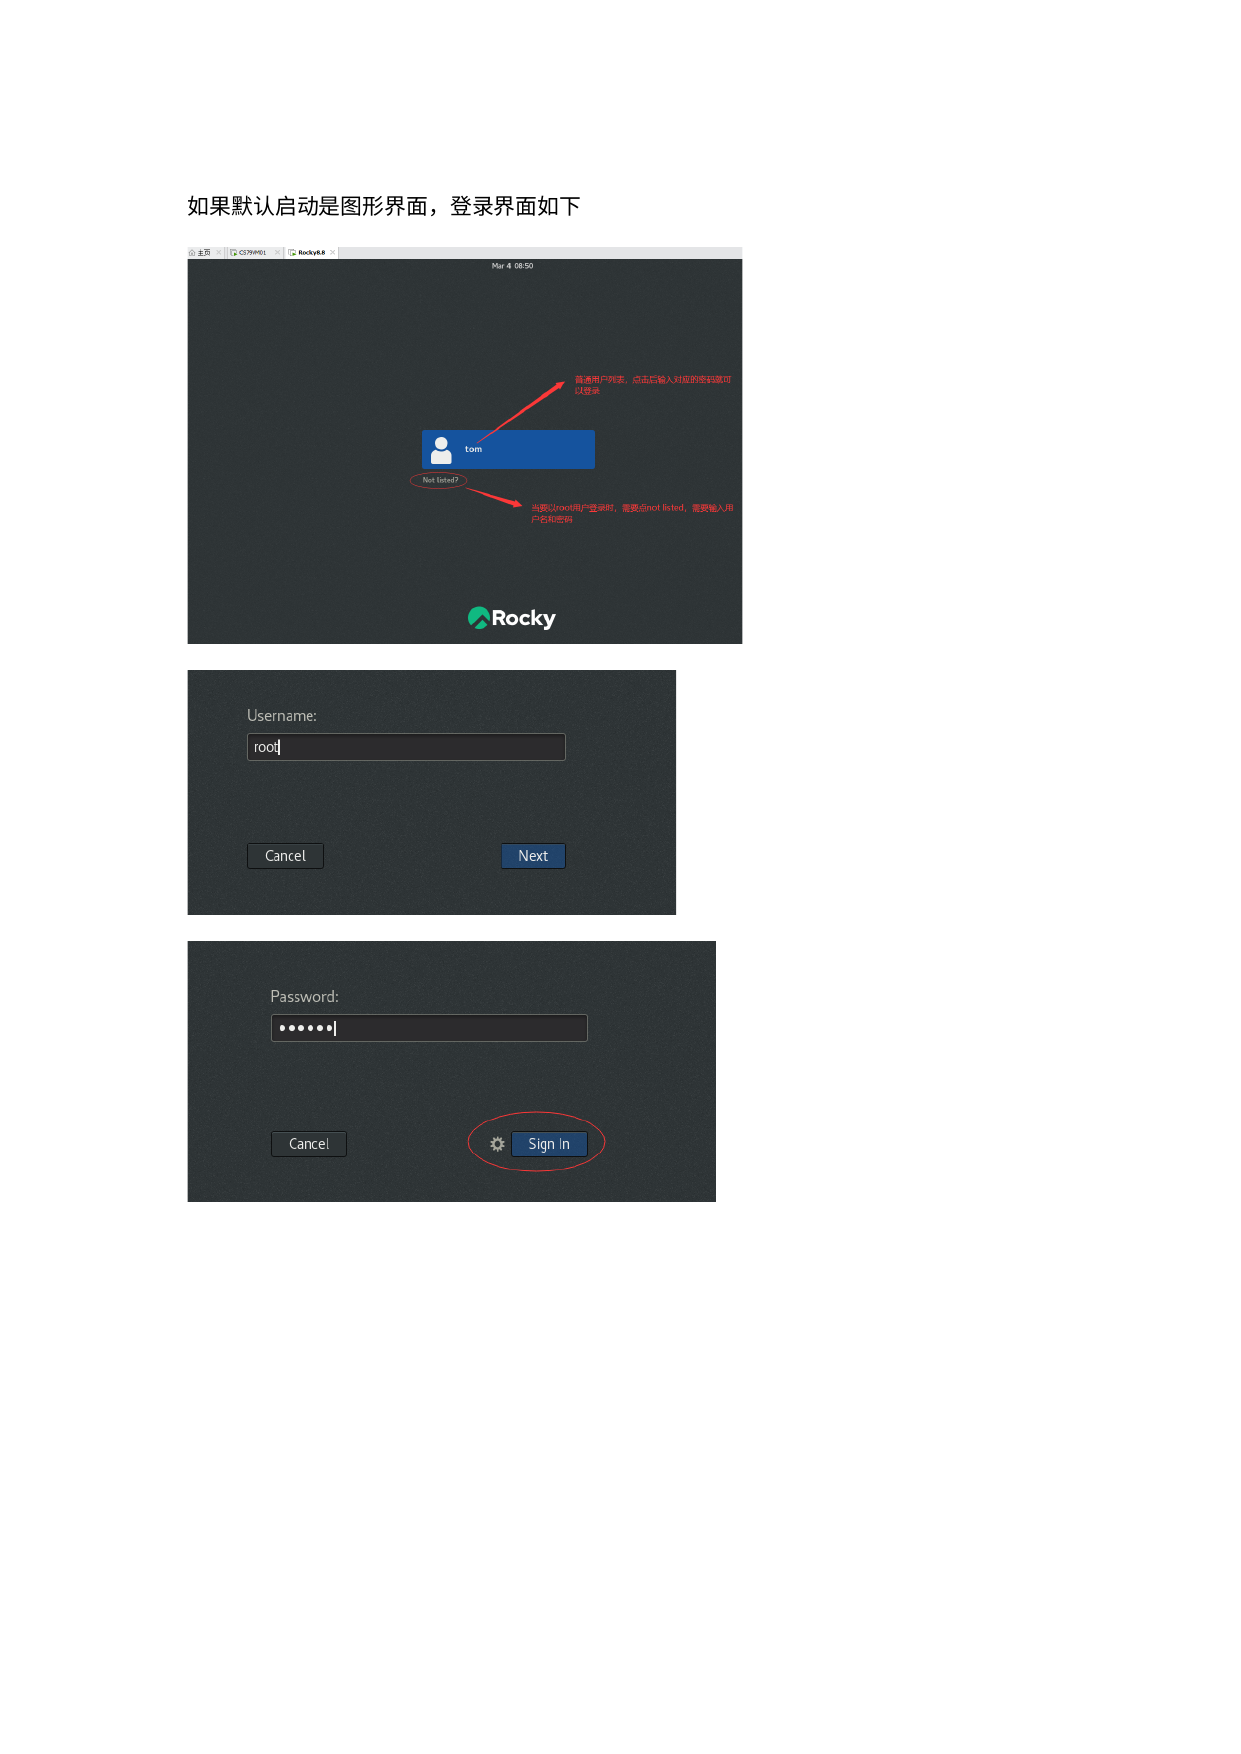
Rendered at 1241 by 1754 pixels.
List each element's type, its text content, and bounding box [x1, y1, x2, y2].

picture [187, 247, 743, 644]
picture [187, 670, 677, 915]
picture [187, 941, 716, 1202]
text 如果默认启动是图形界面，登录界面如下 [187, 189, 1053, 220]
